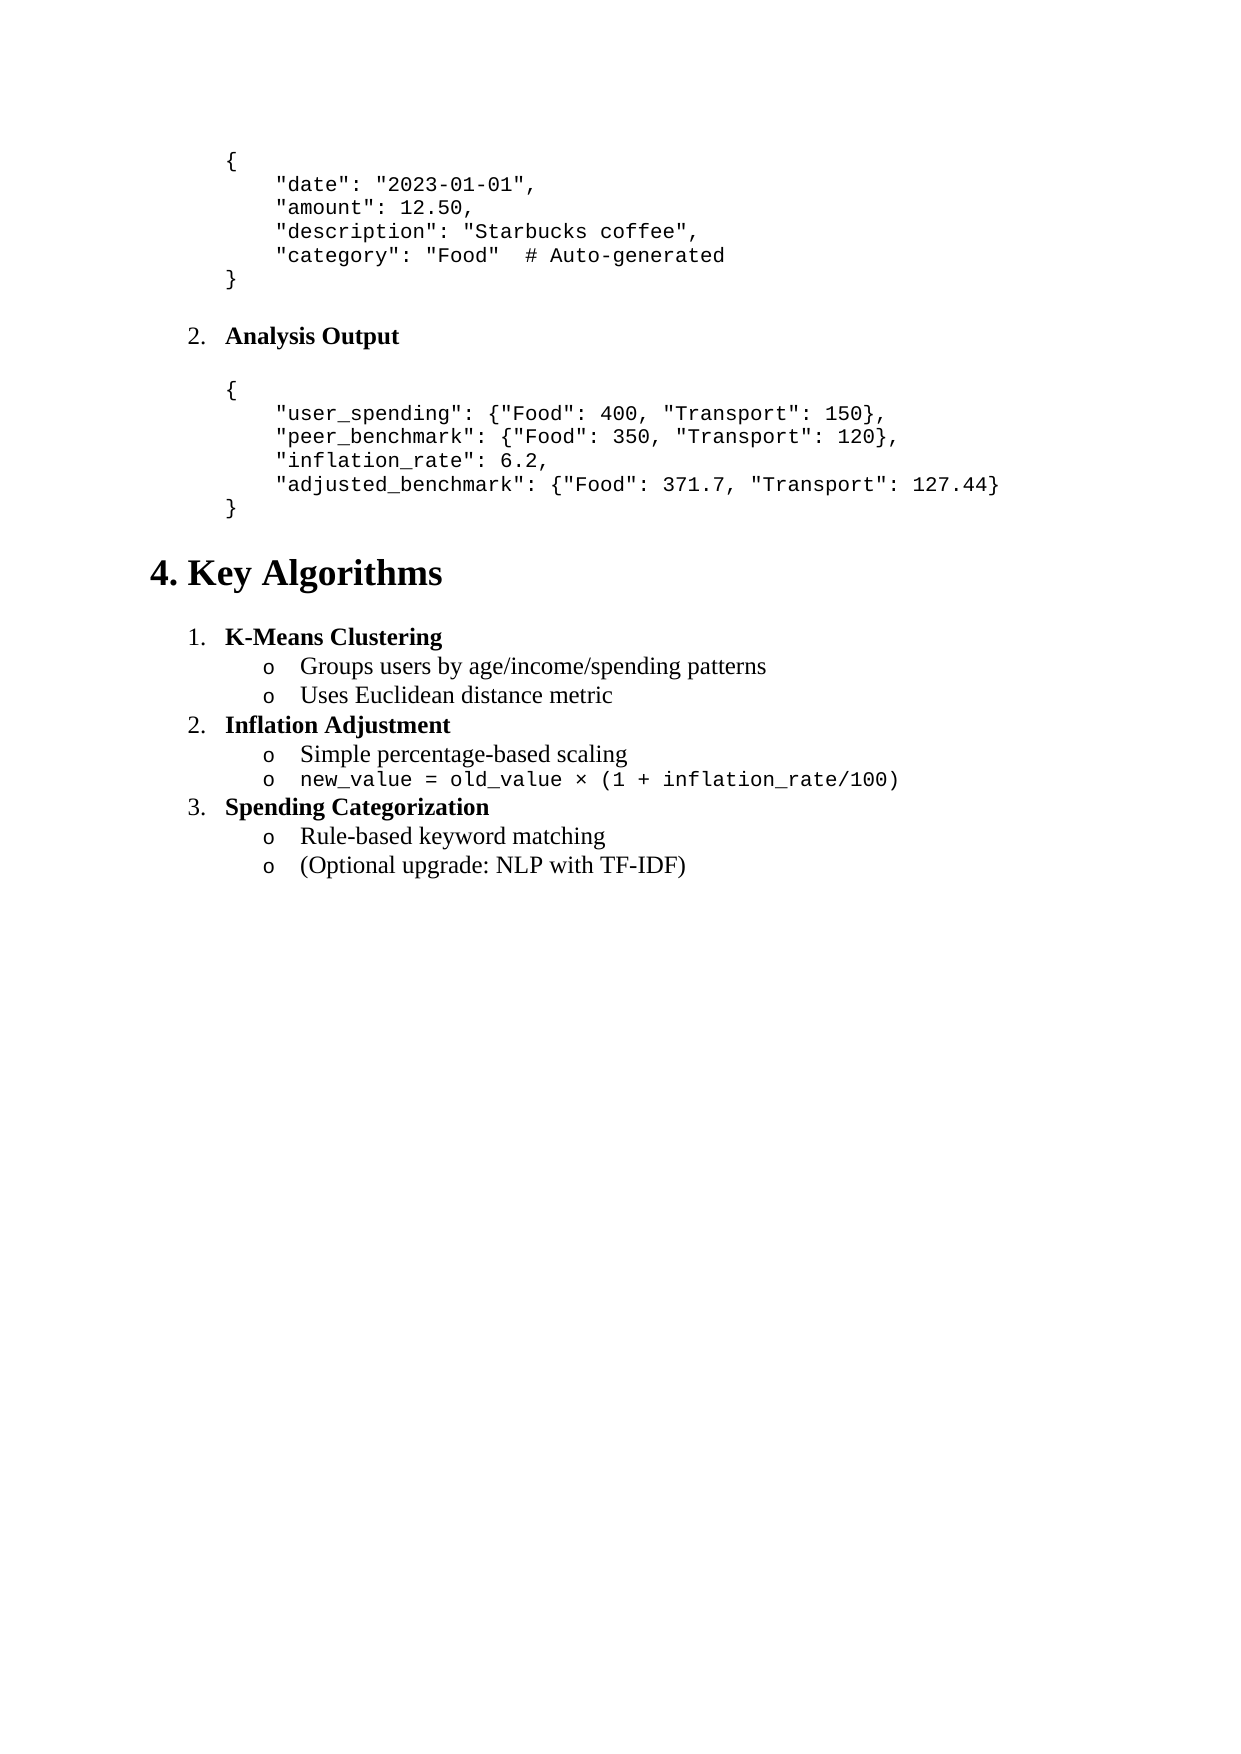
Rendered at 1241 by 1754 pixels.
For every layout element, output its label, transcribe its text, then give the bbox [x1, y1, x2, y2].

text "description": "Starbucks coffee", [225, 221, 1090, 244]
list Uses Euclidean distance metric [262, 681, 1090, 710]
text "date": "2023-01-01", [225, 174, 1090, 197]
text 4. Key Algorithms [150, 550, 1090, 593]
list Rule-based keyword matching [262, 821, 1090, 851]
list K-Means Clustering [187, 622, 1090, 651]
text "category": "Food" # Auto-generated [225, 244, 1090, 268]
list Spending Categorization [187, 792, 1090, 821]
text "inflation_rate": 6.2, [225, 450, 1090, 473]
text "amount": 12.50, [225, 197, 1090, 221]
text "user_spending": {"Food": 400, "Transport": 150}, [225, 403, 1090, 426]
list Simple percentage-based scaling [262, 739, 1090, 768]
list new_value = old_value × (1 + inflation_rate/100) [262, 768, 1090, 792]
list (Optional upgrade: NLP with TF-IDF) [262, 851, 1090, 880]
list Groups users by age/income/spending patterns [262, 651, 1090, 681]
text { [225, 150, 1090, 174]
text "peer_benchmark": {"Food": 350, "Transport": 120}, [225, 426, 1090, 450]
text { [225, 379, 1090, 403]
text "adjusted_benchmark": {"Food": 371.7, "Transport": 127.44} [225, 473, 1090, 497]
text } [225, 497, 1090, 521]
text } [225, 268, 1090, 292]
list Analysis Output [187, 321, 1090, 350]
list Inflation Adjustment [187, 710, 1090, 739]
